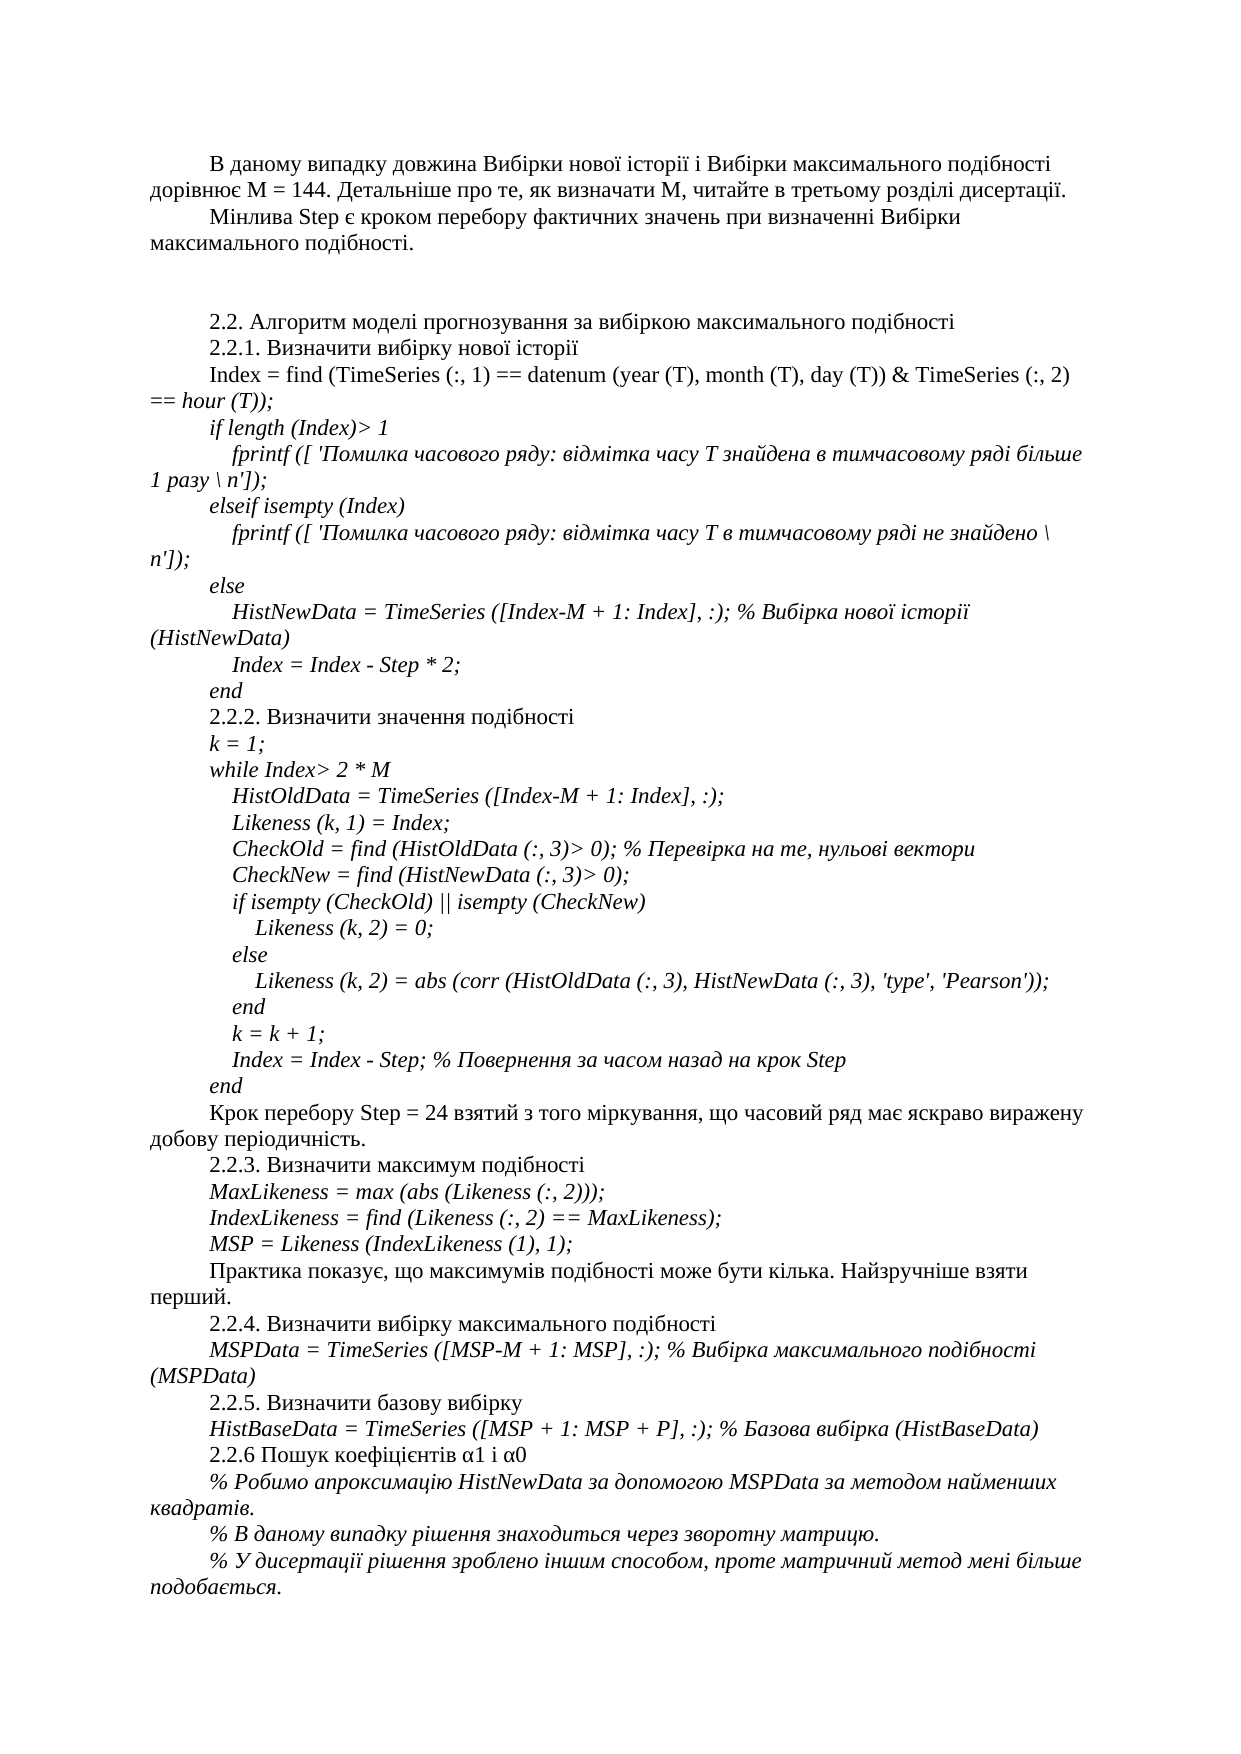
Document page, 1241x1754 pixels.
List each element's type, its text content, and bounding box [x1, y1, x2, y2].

text while Index> 2 * M [150, 756, 1090, 782]
text fprintf ([ 'Помилка часового ряду: відмітка часу T знайдена в тимчасовому ряді більше 1 разу \ n']); [150, 440, 1090, 493]
text end [150, 1072, 1090, 1099]
text Index = find (TimeSeries (:, 1) == datenum (year (T), month (T), day (T)) & TimeSeries (:, 2) == hour (T)); [150, 361, 1090, 413]
text k = 1; [150, 730, 1090, 756]
text 2.2.1. Визначити вибірку нової історії [150, 334, 1090, 361]
text 2.2.4. Визначити вибірку максимального подібності [150, 1309, 1090, 1336]
text k = k + 1; [150, 1020, 1090, 1046]
text 2.2.2. Визначити значення подібності [150, 703, 1090, 730]
text Практика показує, що максимумів подібності може бути кілька. Найзручніше взяти перший. [150, 1257, 1090, 1309]
text 2.2.3. Визначити максимум подібності [150, 1151, 1090, 1178]
text CheckOld = find (HistOldData (:, 3)> 0); % Перевірка на те, нульові вектори [150, 835, 1090, 862]
text if length (Index)> 1 [150, 413, 1090, 440]
text Index = Index - Step * 2; [150, 651, 1090, 677]
text Likeness (k, 2) = 0; [150, 914, 1090, 941]
text end [150, 677, 1090, 703]
text 2.2. Алгоритм моделі прогнозування за вибіркою максимального подібності [150, 308, 1090, 334]
text else [150, 572, 1090, 598]
text IndexLikeness = find (Likeness (:, 2) == MaxLikeness); [150, 1204, 1090, 1231]
text Крок перебору Step = 24 взятий з того міркування, що часовий ряд має яскраво виражену добову періодичність. [150, 1099, 1090, 1151]
text % У дисертації рішення зроблено іншим способом, проте матричний метод мені більше подобається. [150, 1547, 1090, 1599]
text if isempty (CheckOld) || isempty (CheckNew) [150, 888, 1090, 914]
text % В даному випадку рішення знаходиться через зворотну матрицю. [150, 1520, 1090, 1547]
text 2.2.5. Визначити базову вибірку [150, 1389, 1090, 1415]
text 2.2.6 Пошук коефіцієнтів α1 і α0 [150, 1441, 1090, 1468]
text HistOldData = TimeSeries ([Index-M + 1: Index], :); [150, 782, 1090, 809]
text Likeness (k, 1) = Index; [150, 809, 1090, 835]
text В даному випадку довжина Вибірки нової історії і Вибірки максимального подібності дорівнює M = 144. Детальніше про те, як визначати M, читайте в третьому розділі дисертації. [150, 150, 1090, 203]
text end [150, 993, 1090, 1020]
text Мінлива Step є кроком перебору фактичних значень при визначенні Вибірки максимального подібності. [150, 203, 1090, 255]
text fprintf ([ 'Помилка часового ряду: відмітка часу T в тимчасовому ряді не знайдено \ n']); [150, 519, 1090, 572]
text Likeness (k, 2) = abs (corr (HistOldData (:, 3), HistNewData (:, 3), 'type', 'Pearson')); [150, 967, 1090, 993]
text Index = Index - Step; % Повернення за часом назад на крок Step [150, 1046, 1090, 1072]
text MSPData = TimeSeries ([MSP-M + 1: MSP], :); % Вибірка максимального подібності (MSPData) [150, 1336, 1090, 1389]
text % Робимо апроксимацію HistNewData за допомогою MSPData за методом найменших квадратів. [150, 1468, 1090, 1520]
text else [150, 941, 1090, 967]
text CheckNew = find (HistNewData (:, 3)> 0); [150, 862, 1090, 888]
text HistBaseData = TimeSeries ([MSP + 1: MSP + P], :); % Базова вибірка (HistBaseData) [150, 1415, 1090, 1441]
text HistNewData = TimeSeries ([Index-M + 1: Index], :); % Вибірка нової історії (HistNewData) [150, 598, 1090, 651]
text elseif isempty (Index) [150, 493, 1090, 519]
text MSP = Likeness (IndexLikeness (1), 1); [150, 1231, 1090, 1257]
text MaxLikeness = max (abs (Likeness (:, 2))); [150, 1178, 1090, 1204]
